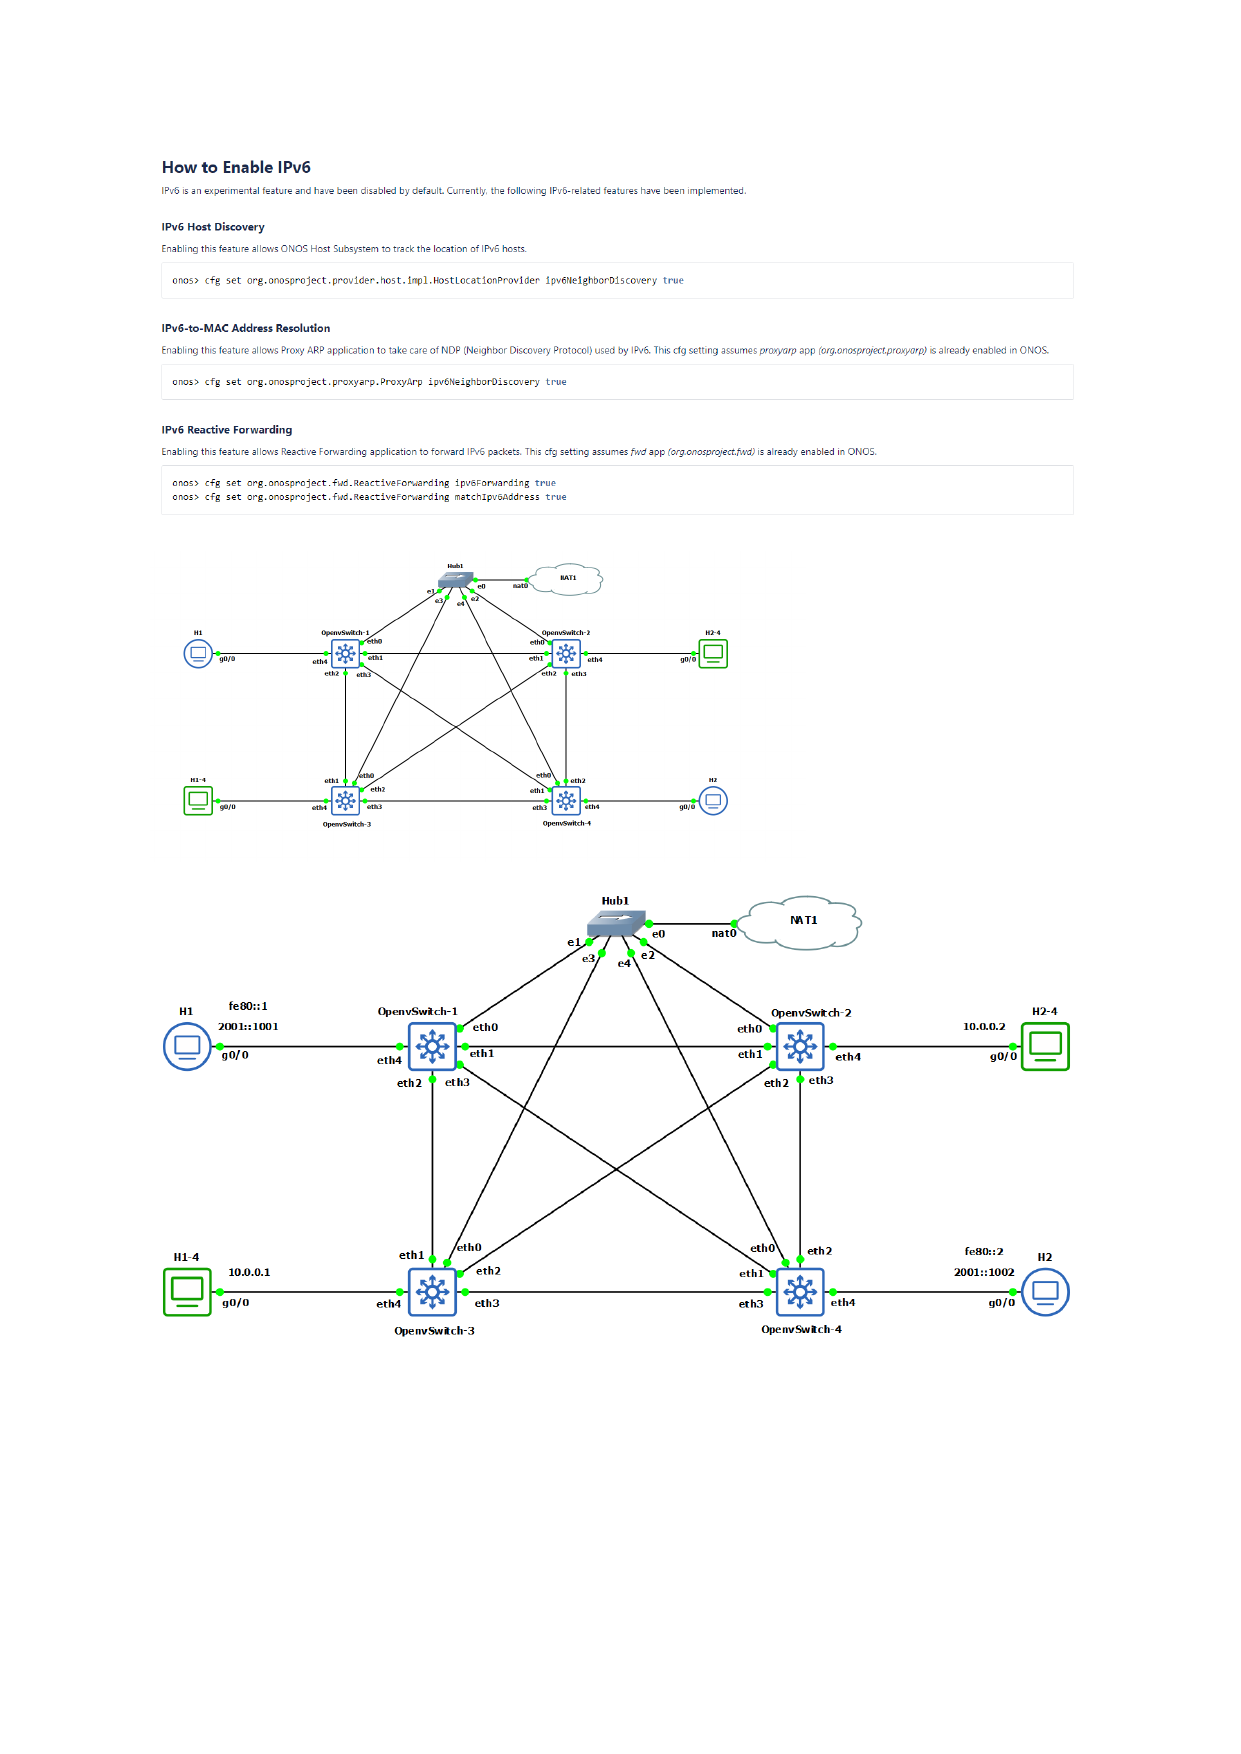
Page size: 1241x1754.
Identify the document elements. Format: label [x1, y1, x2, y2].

picture [150, 150, 1091, 533]
picture [150, 880, 1091, 1363]
picture [150, 551, 806, 862]
